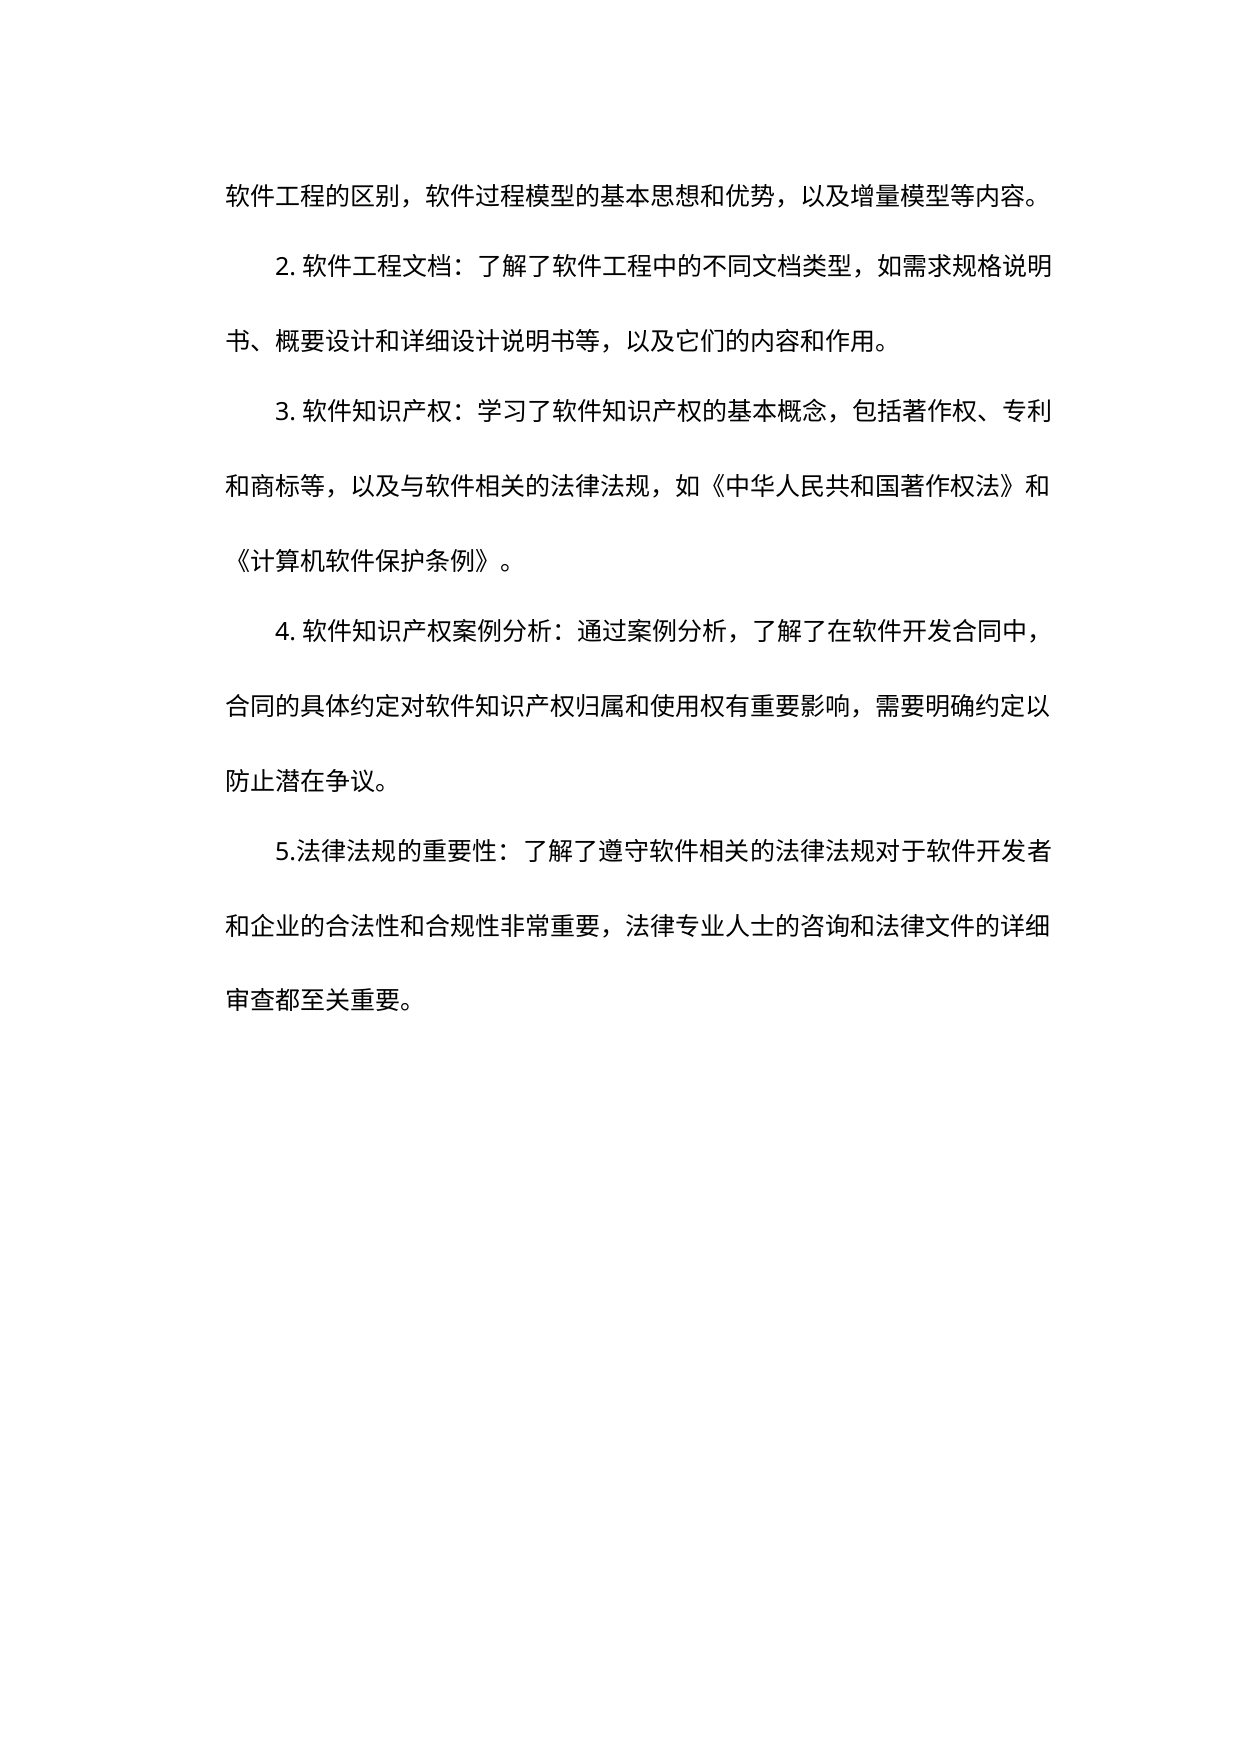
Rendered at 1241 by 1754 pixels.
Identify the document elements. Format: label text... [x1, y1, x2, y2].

list 3. 软件知识产权：学习了软件知识产权的基本概念，包括著作权、专利和商标等，以及与软件相关的法律法规，如《中华人民共和国著作权法》和《计算机软件保护条例》。 [225, 377, 1053, 592]
list 2. 软件工程文档：了解了软件工程中的不同文档类型，如需求规格说明书、概要设计和详细设计说明书等，以及它们的内容和作用。 [225, 232, 1053, 372]
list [225, 162, 1053, 227]
list 4. 软件知识产权案例分析：通过案例分析，了解了在软件开发合同中，合同的具体约定对软件知识产权归属和使用权有重要影响，需要明确约定以防止潜在争议。 [225, 597, 1053, 812]
list 5.法律法规的重要性：了解了遵守软件相关的法律法规对于软件开发者和企业的合法性和合规性非常重要，法律专业人士的咨询和法律文件的详细审查都至关重要。 [225, 817, 1053, 1031]
